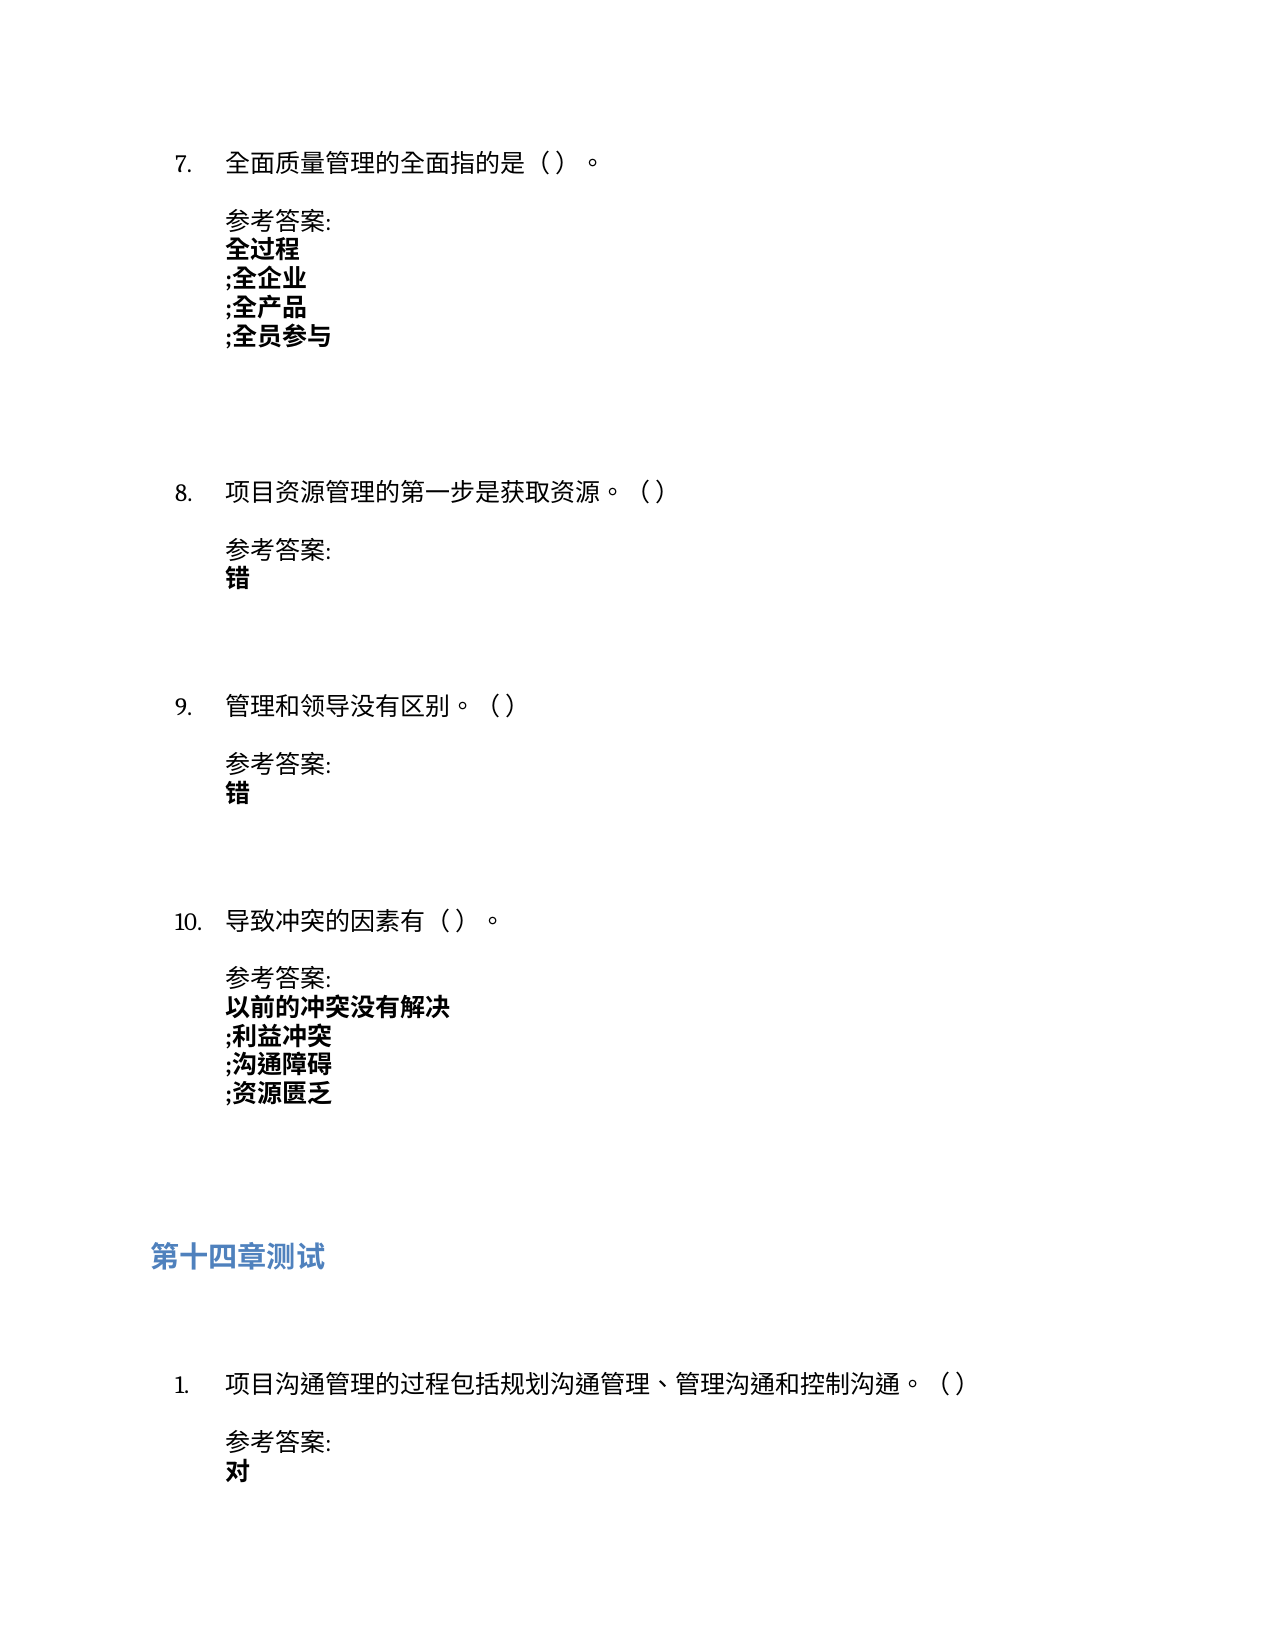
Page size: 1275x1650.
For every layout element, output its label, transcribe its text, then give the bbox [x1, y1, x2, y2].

list 项目资源管理的第一步是获取资源。（ ） 参考答案: 错 [175, 479, 1125, 594]
subtitle 第十四章测试 [150, 1237, 1125, 1276]
list 项目沟通管理的过程包括规划沟通管理、管理沟通和控制沟通。（ ） 参考答案: 对 [175, 1371, 1125, 1486]
list 管理和领导没有区别。（ ） 参考答案: 错 [175, 693, 1125, 808]
list 全面质量管理的全面指的是（ ）。 参考答案: 全过程 ;全企业 ;全产品 ;全员参与 [175, 150, 1125, 380]
list 导致冲突的因素有（ ）。 参考答案: 以前的冲突没有解决 ;利益冲突 ;沟通障碍 ;资源匮乏 [175, 907, 1125, 1137]
